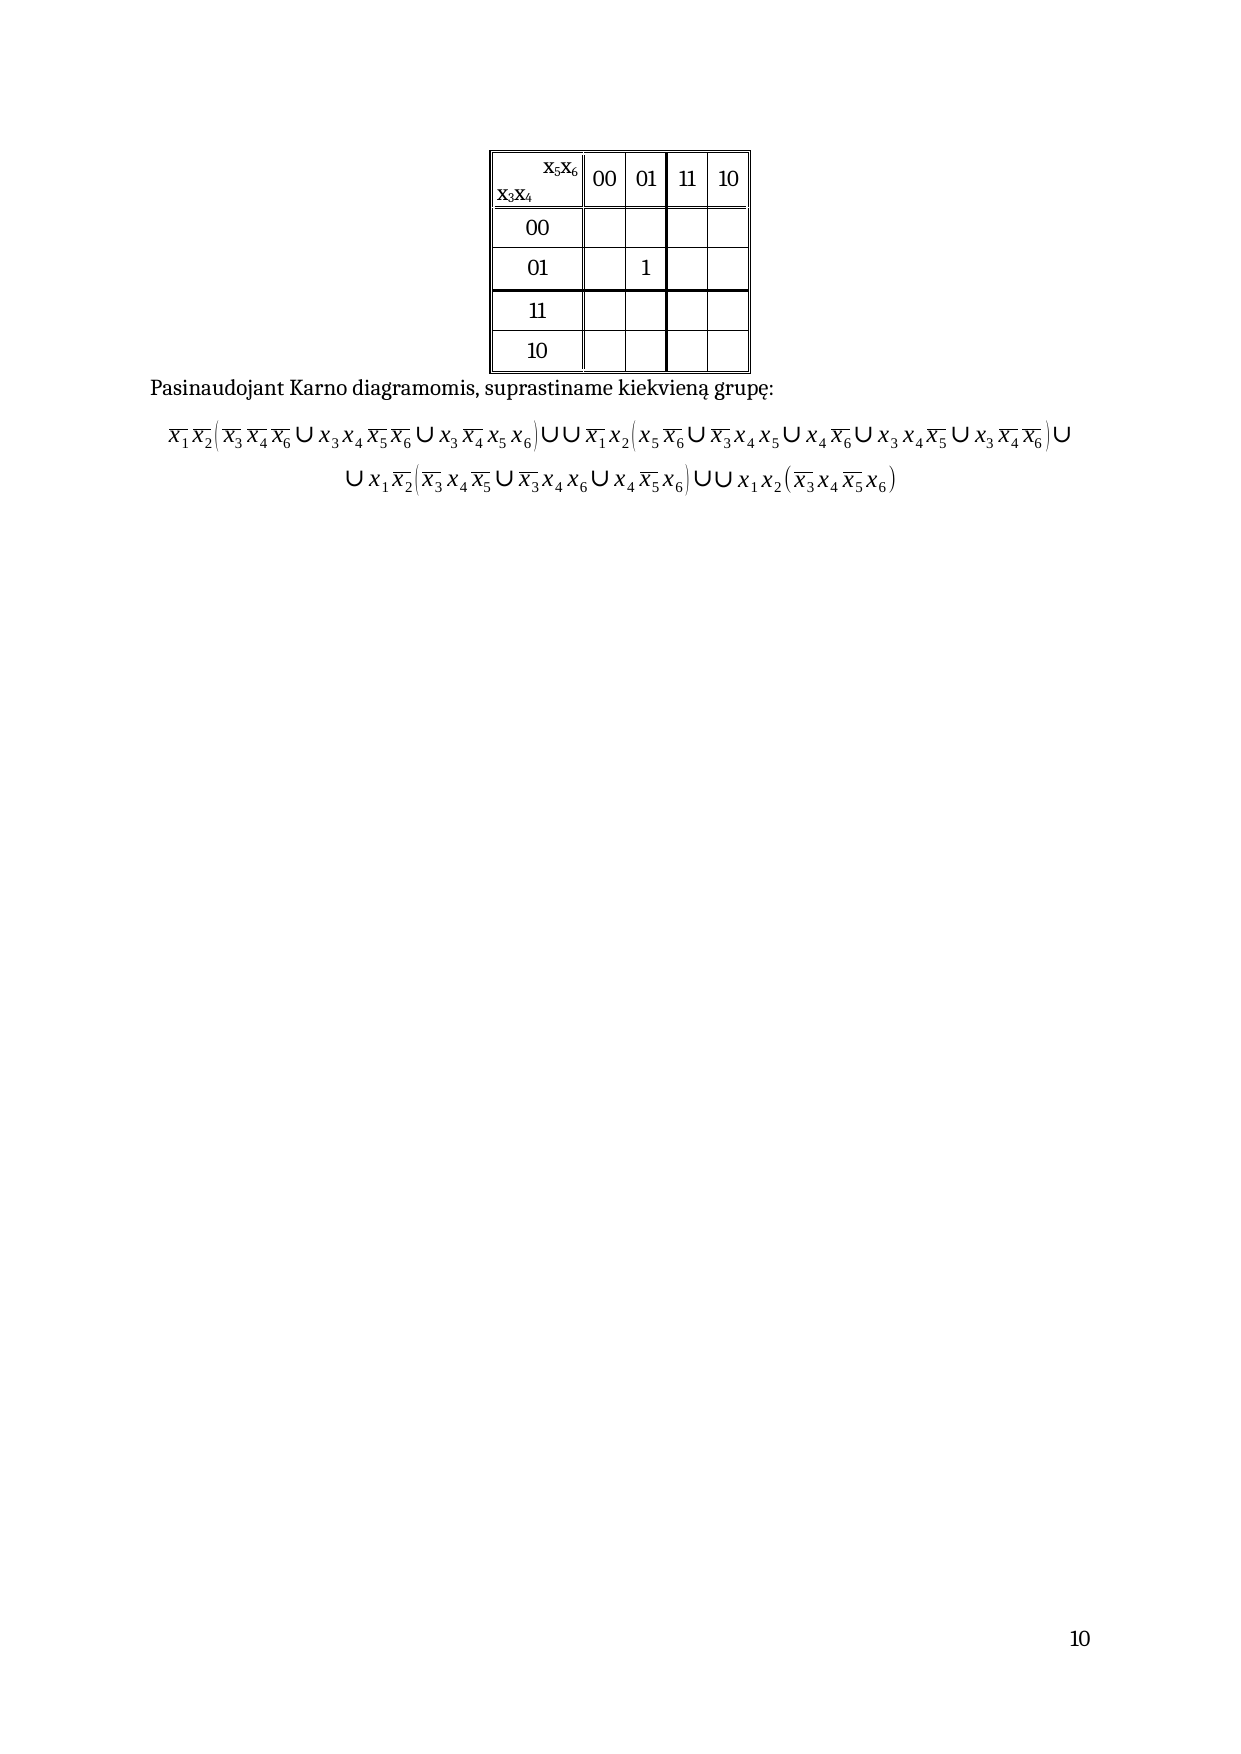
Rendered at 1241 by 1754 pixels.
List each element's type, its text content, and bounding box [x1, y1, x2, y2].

table_cell [708, 331, 748, 371]
table_cell [585, 209, 625, 247]
table_cell [626, 292, 665, 330]
table_header 10 [708, 153, 748, 206]
table_cell [668, 209, 707, 247]
text Pasinaudojant Karno diagramomis, suprastiname kiekvieną grupę: [150, 374, 1090, 401]
table_cell 01 [493, 248, 582, 288]
table_header 01 [626, 153, 665, 206]
table_cell 1 [626, 248, 665, 288]
table_cell [708, 206, 748, 247]
table_header x5x6 x3x4 [491, 151, 584, 206]
table_header 00 [584, 153, 625, 206]
table_cell [626, 209, 665, 247]
table_cell [668, 292, 707, 330]
table_cell [668, 248, 707, 288]
table_cell [584, 331, 625, 371]
table_cell [585, 292, 625, 330]
table_cell [708, 248, 748, 288]
table_cell [708, 292, 748, 330]
table_cell [668, 331, 707, 371]
table_cell 00 [493, 206, 582, 247]
table_cell 11 [493, 292, 582, 330]
table_header 11 [668, 153, 707, 206]
table_cell [626, 331, 665, 371]
table_cell 10 [493, 331, 584, 371]
table_cell [585, 248, 625, 288]
